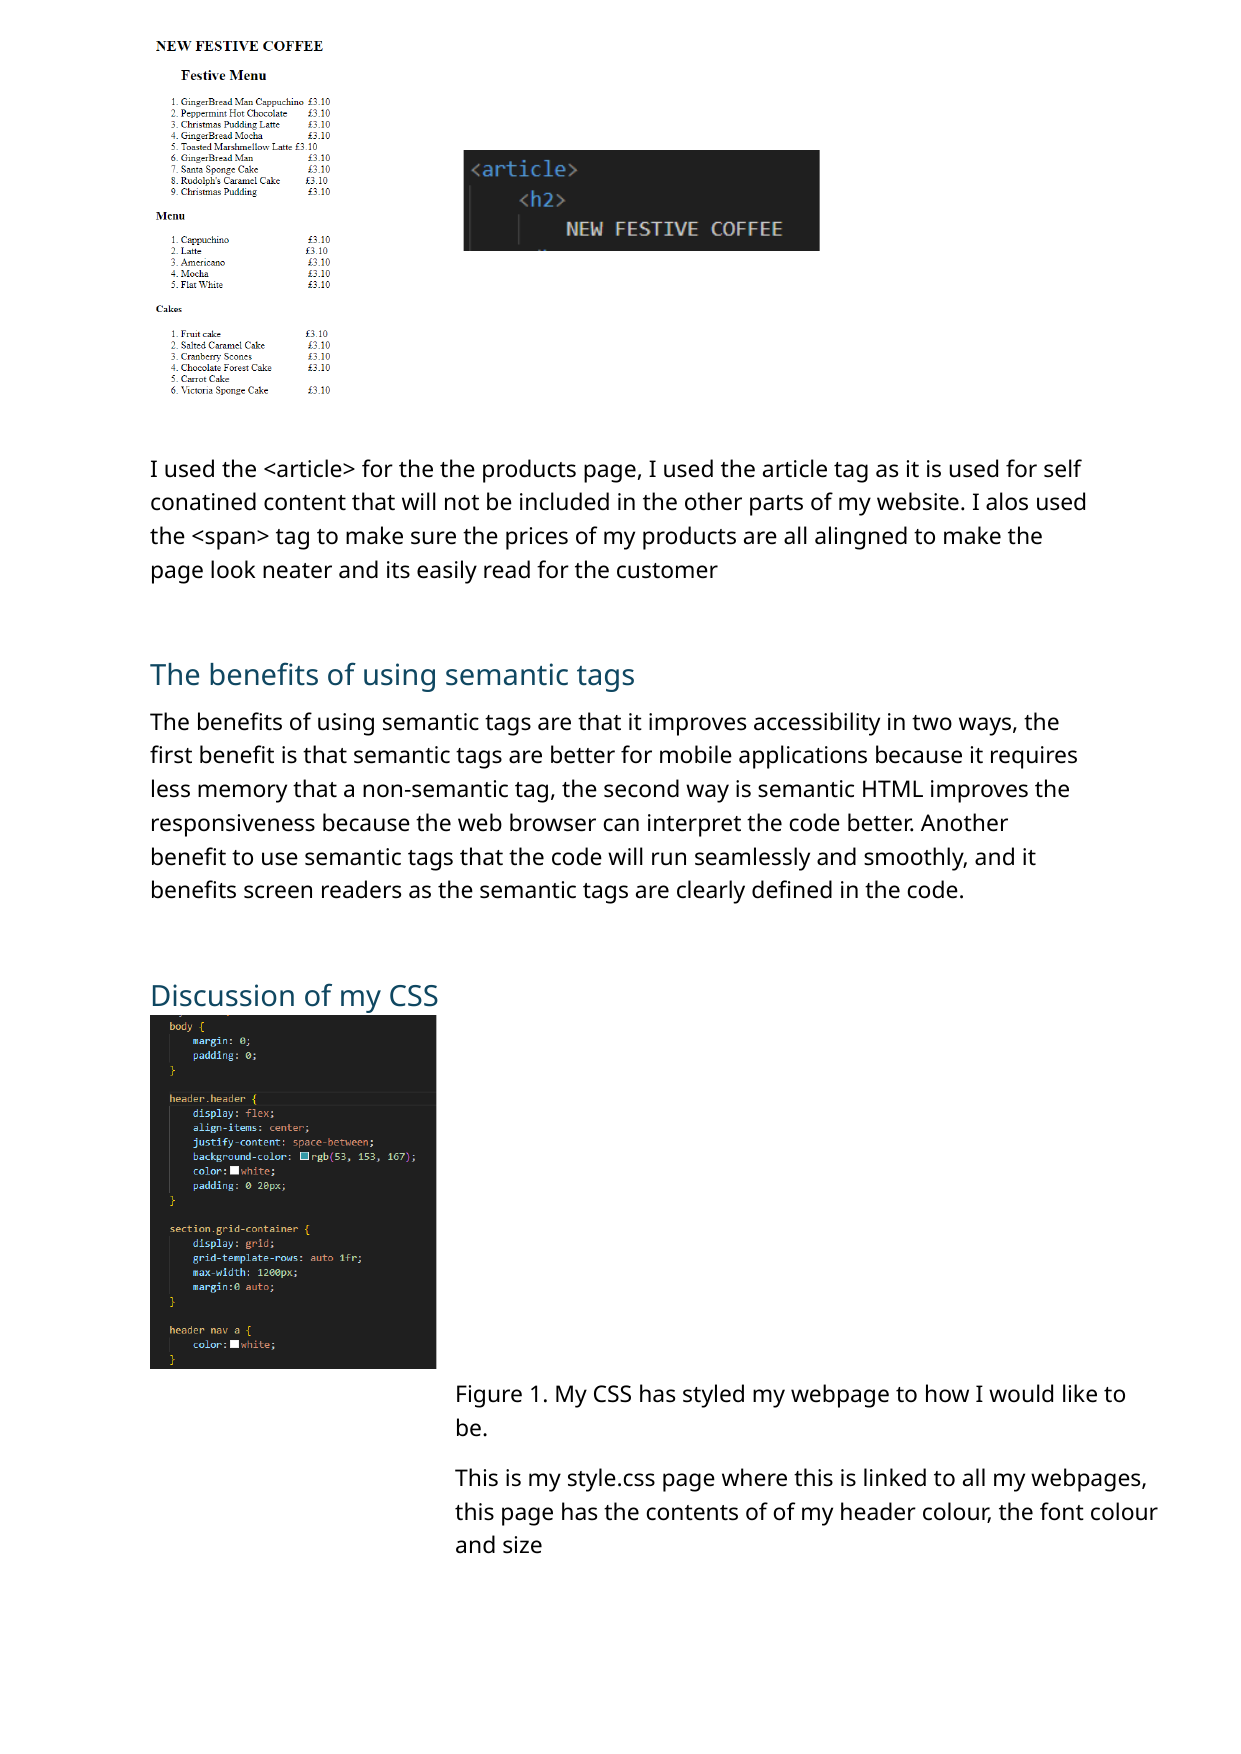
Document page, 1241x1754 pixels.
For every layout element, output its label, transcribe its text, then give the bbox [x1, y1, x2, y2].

text I used the <article> for the the products page, I used the article tag as it is used for self conatined content that will not be included in the other parts of my website. I alos used the <span> tag to make sure the prices of my products are all alingned to make the page look neater and its easily read for the customer [150, 452, 1090, 585]
subtitle Discussion of my CSS [150, 975, 1090, 1015]
picture [150, 35, 358, 408]
text The benefits of using semantic tags are that it improves accessibility in two ways, the first benefit is that semantic tags are better for mobile applications because it requires less memory that a non-semantic tag, the second way is semantic HTML improves the responsiveness because the web browser can interpret the code better. Another benefit to use semantic tags that the code will run seamlessly and smoothly, and it benefits screen readers as the semantic tags are clearly defined in the code. [150, 706, 1090, 906]
picture [150, 1015, 437, 1369]
picture [463, 150, 820, 251]
subtitle The benefits of using semantic tags [150, 654, 1090, 694]
